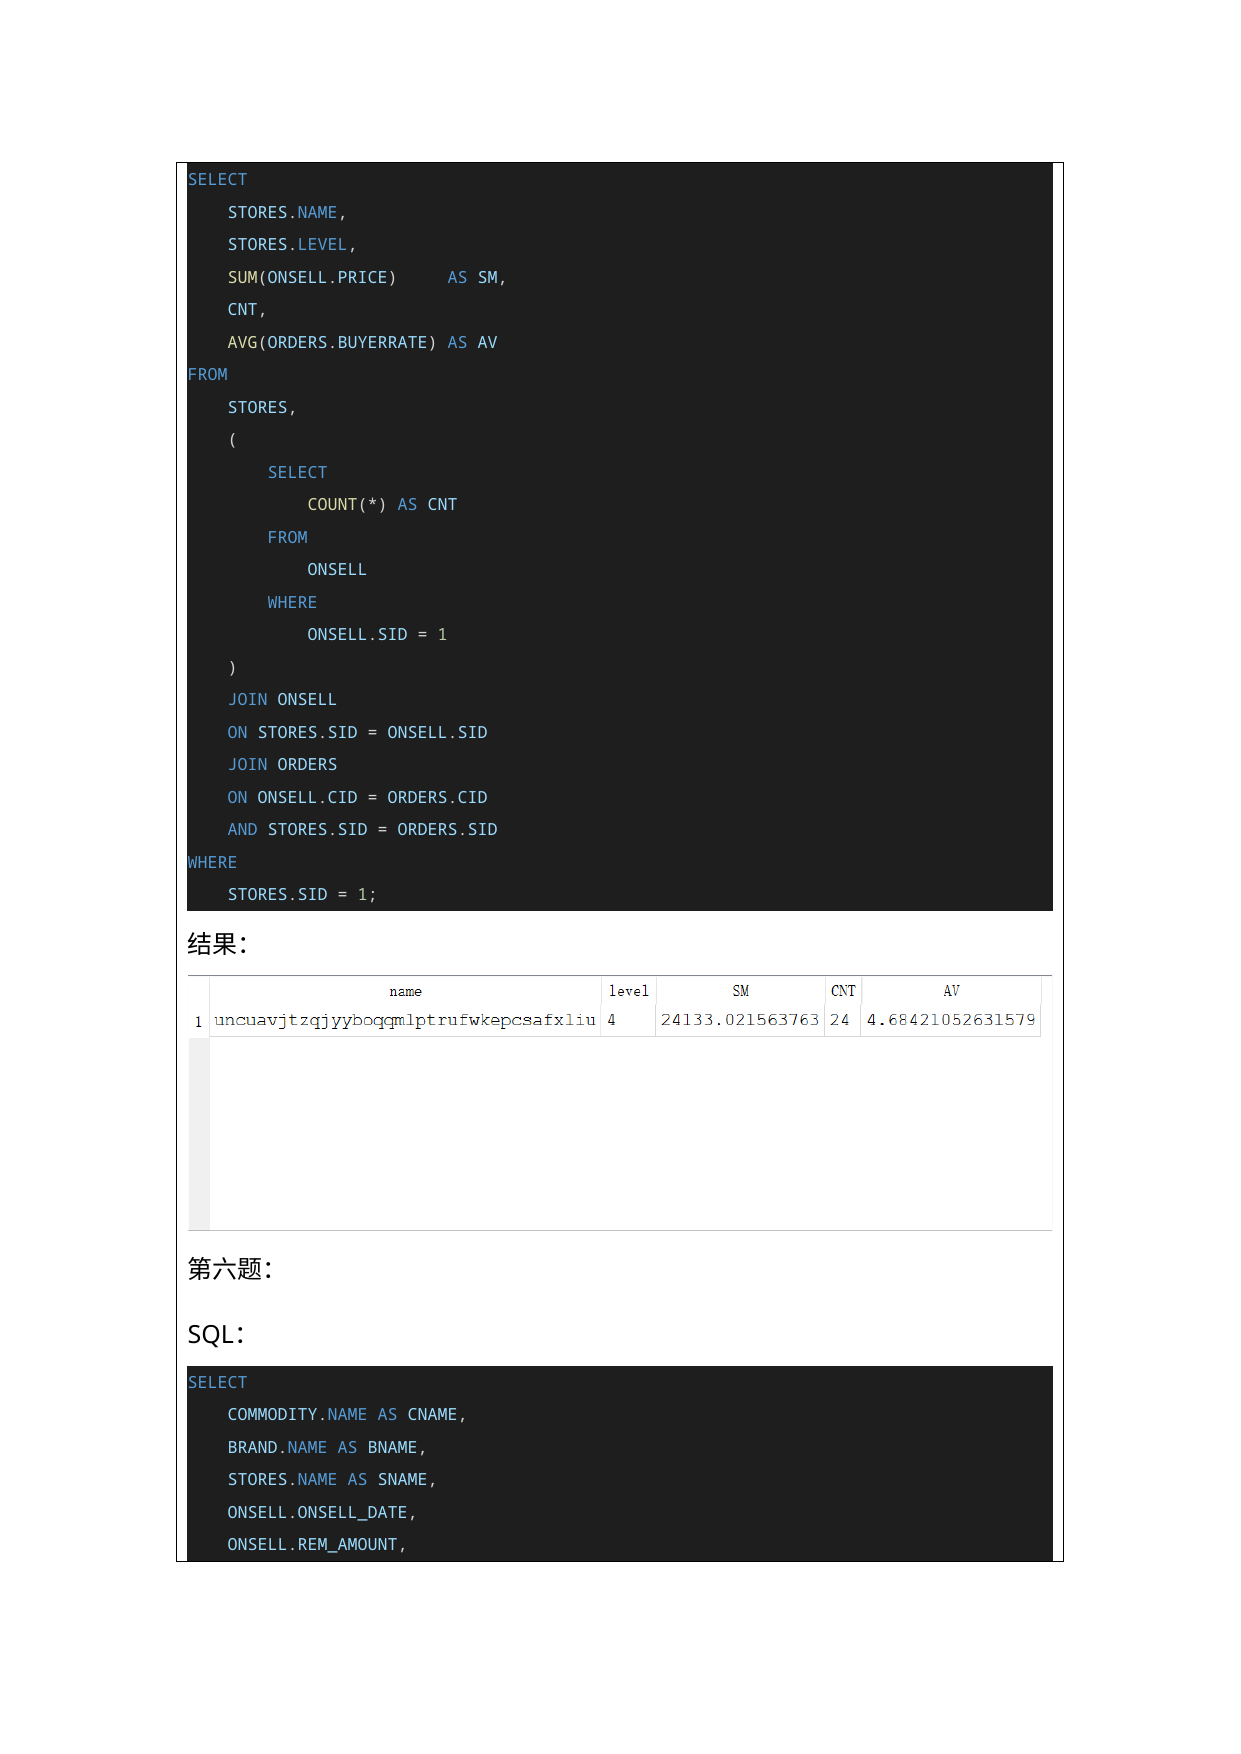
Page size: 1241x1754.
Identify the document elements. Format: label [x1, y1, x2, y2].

table_cell [177, 163, 1063, 1561]
picture [187, 975, 1053, 1231]
